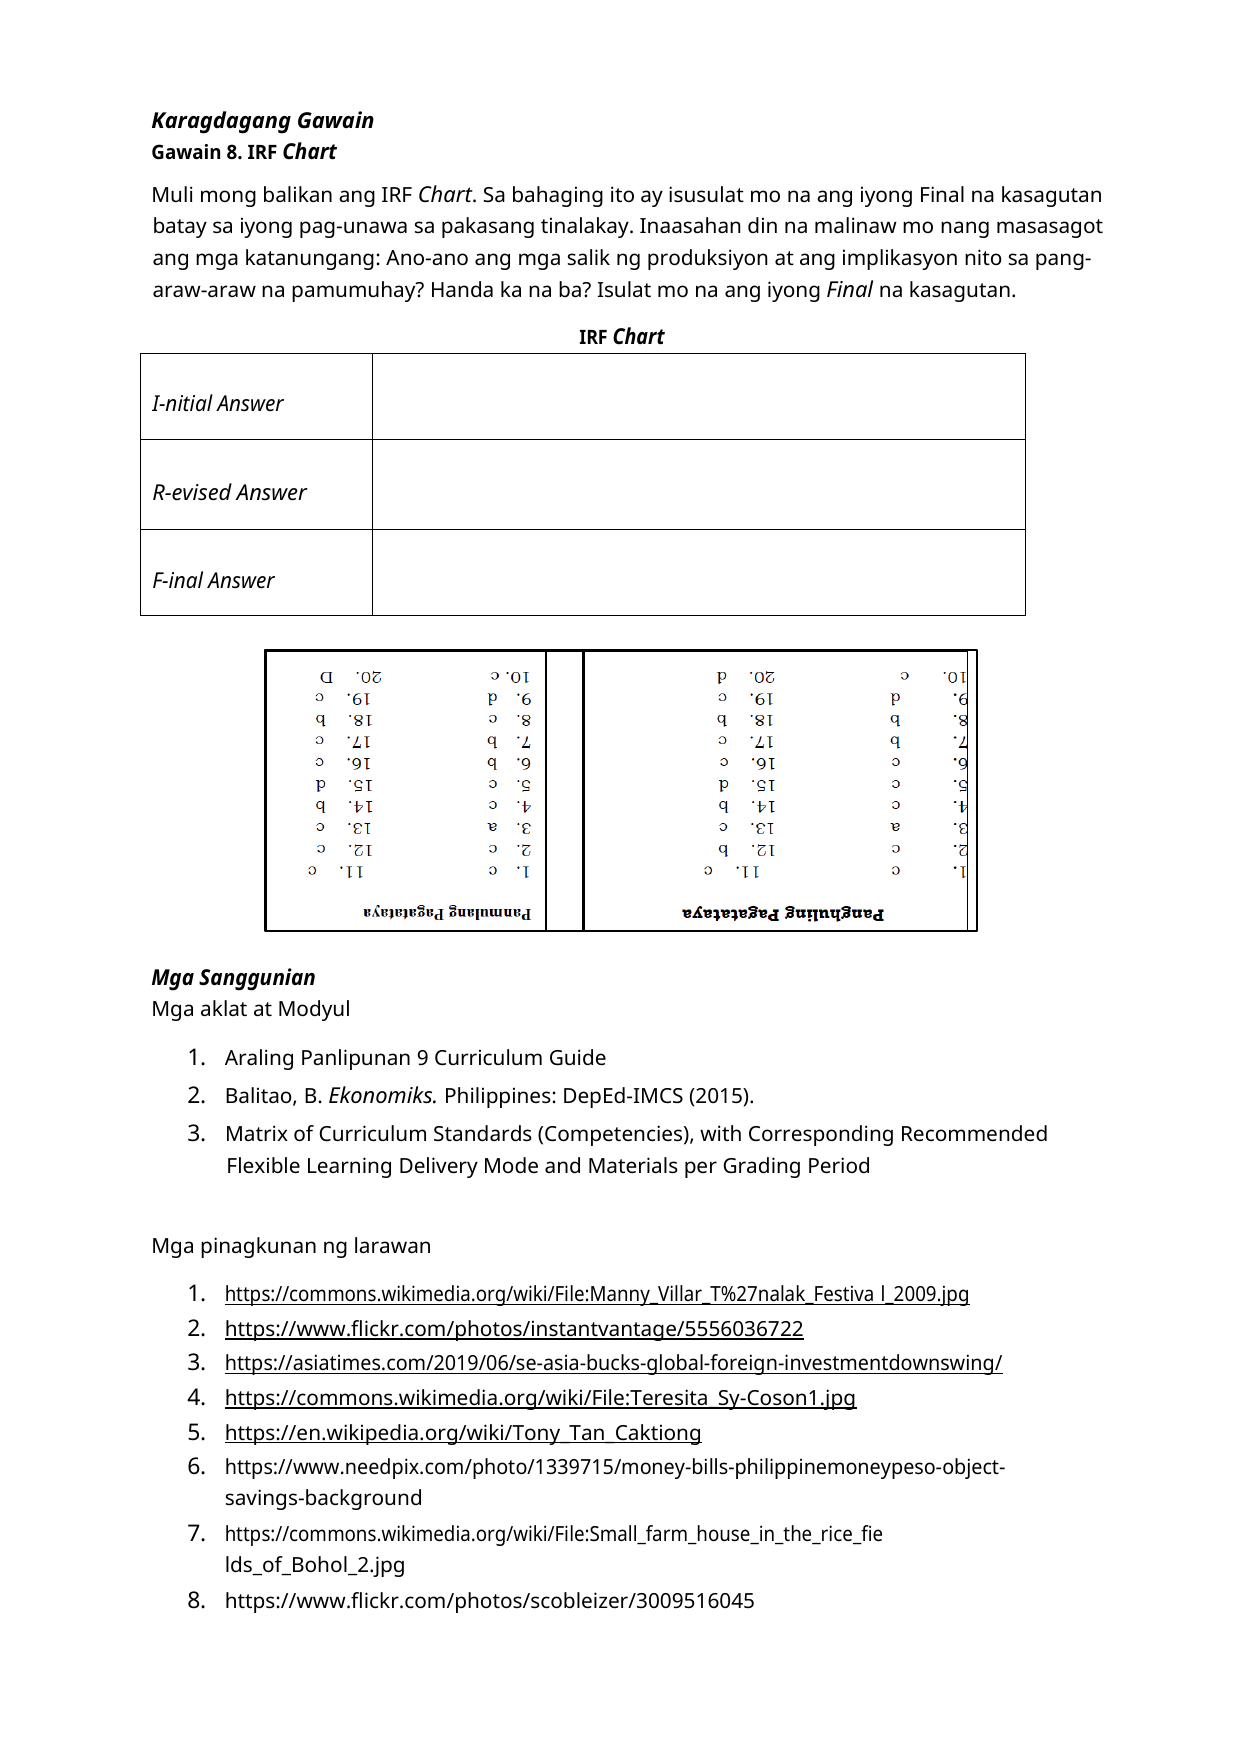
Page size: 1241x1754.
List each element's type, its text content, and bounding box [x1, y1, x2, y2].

subtitle Karagdagang Gawain [151, 105, 1105, 135]
list https://commons.wikimedia.org/wiki/File:Small_farm_house_in_the_rice_fie lds_of_Bohol_2.jpg [187, 1517, 973, 1579]
list https://commons.wikimedia.org/wiki/File:Teresita_Sy-Coson1.jpg [187, 1381, 1105, 1412]
list Balitao, B. Ekonomiks. Philippines: DepEd-IMCS (2015). [187, 1079, 1105, 1110]
list https://commons.wikimedia.org/wiki/File:Manny_Villar_T%27nalak_Festiva l_2009.jpg [187, 1277, 1105, 1309]
table_cell [373, 530, 1025, 615]
text Mga aklat at Modyul [151, 994, 1105, 1023]
table_cell F-inal Answer [141, 530, 372, 615]
list https://asiatimes.com/2019/06/se-asia-bucks-global-foreign-investmentdownswing/ [187, 1346, 1105, 1378]
list Matrix of Curriculum Standards (Competencies), with Corresponding Recommended Flexible Learning Delivery Mode and Materials per Grading Period [187, 1116, 1052, 1179]
list https://www.flickr.com/photos/instantvantage/5556036722 [187, 1312, 1105, 1343]
table_cell [373, 440, 1025, 529]
table_cell R-evised Answer [141, 440, 372, 529]
table_header I-nitial Answer [141, 354, 372, 438]
list https://www.needpix.com/photo/1339715/money-bills-philippinemoneypeso-object- savings-background [187, 1450, 1078, 1512]
subtitle Mga Sanggunian [151, 962, 1105, 992]
text Gawain 8. IRF Chart [151, 136, 1105, 166]
table_header [373, 354, 1025, 438]
picture [267, 652, 967, 930]
text Muli mong balikan ang IRF Chart. Sa bahaging ito ay isusulat mo na ang iyong Final na kasagutan batay sa iyong pag-unawa sa pakasang tinalakay. Inaasahan din na malinaw mo nang masasagot ang mga katanungang: Ano-ano ang mga salik ng produksiyon at ang implikasyon nito sa pang-araw-araw na pamumuhay? Handa ka na ba? Isulat mo na ang iyong Final na kasagutan. [151, 179, 1105, 304]
list https://en.wikipedia.org/wiki/Tony_Tan_Caktiong [187, 1415, 1105, 1447]
text IRF Chart [181, 321, 1063, 350]
text Mga pinagkunan ng larawan [151, 1231, 1105, 1259]
list Araling Panlipunan 9 Curriculum Guide [187, 1041, 1105, 1072]
list https://www.flickr.com/photos/scobleizer/3009516045 [187, 1583, 1105, 1615]
